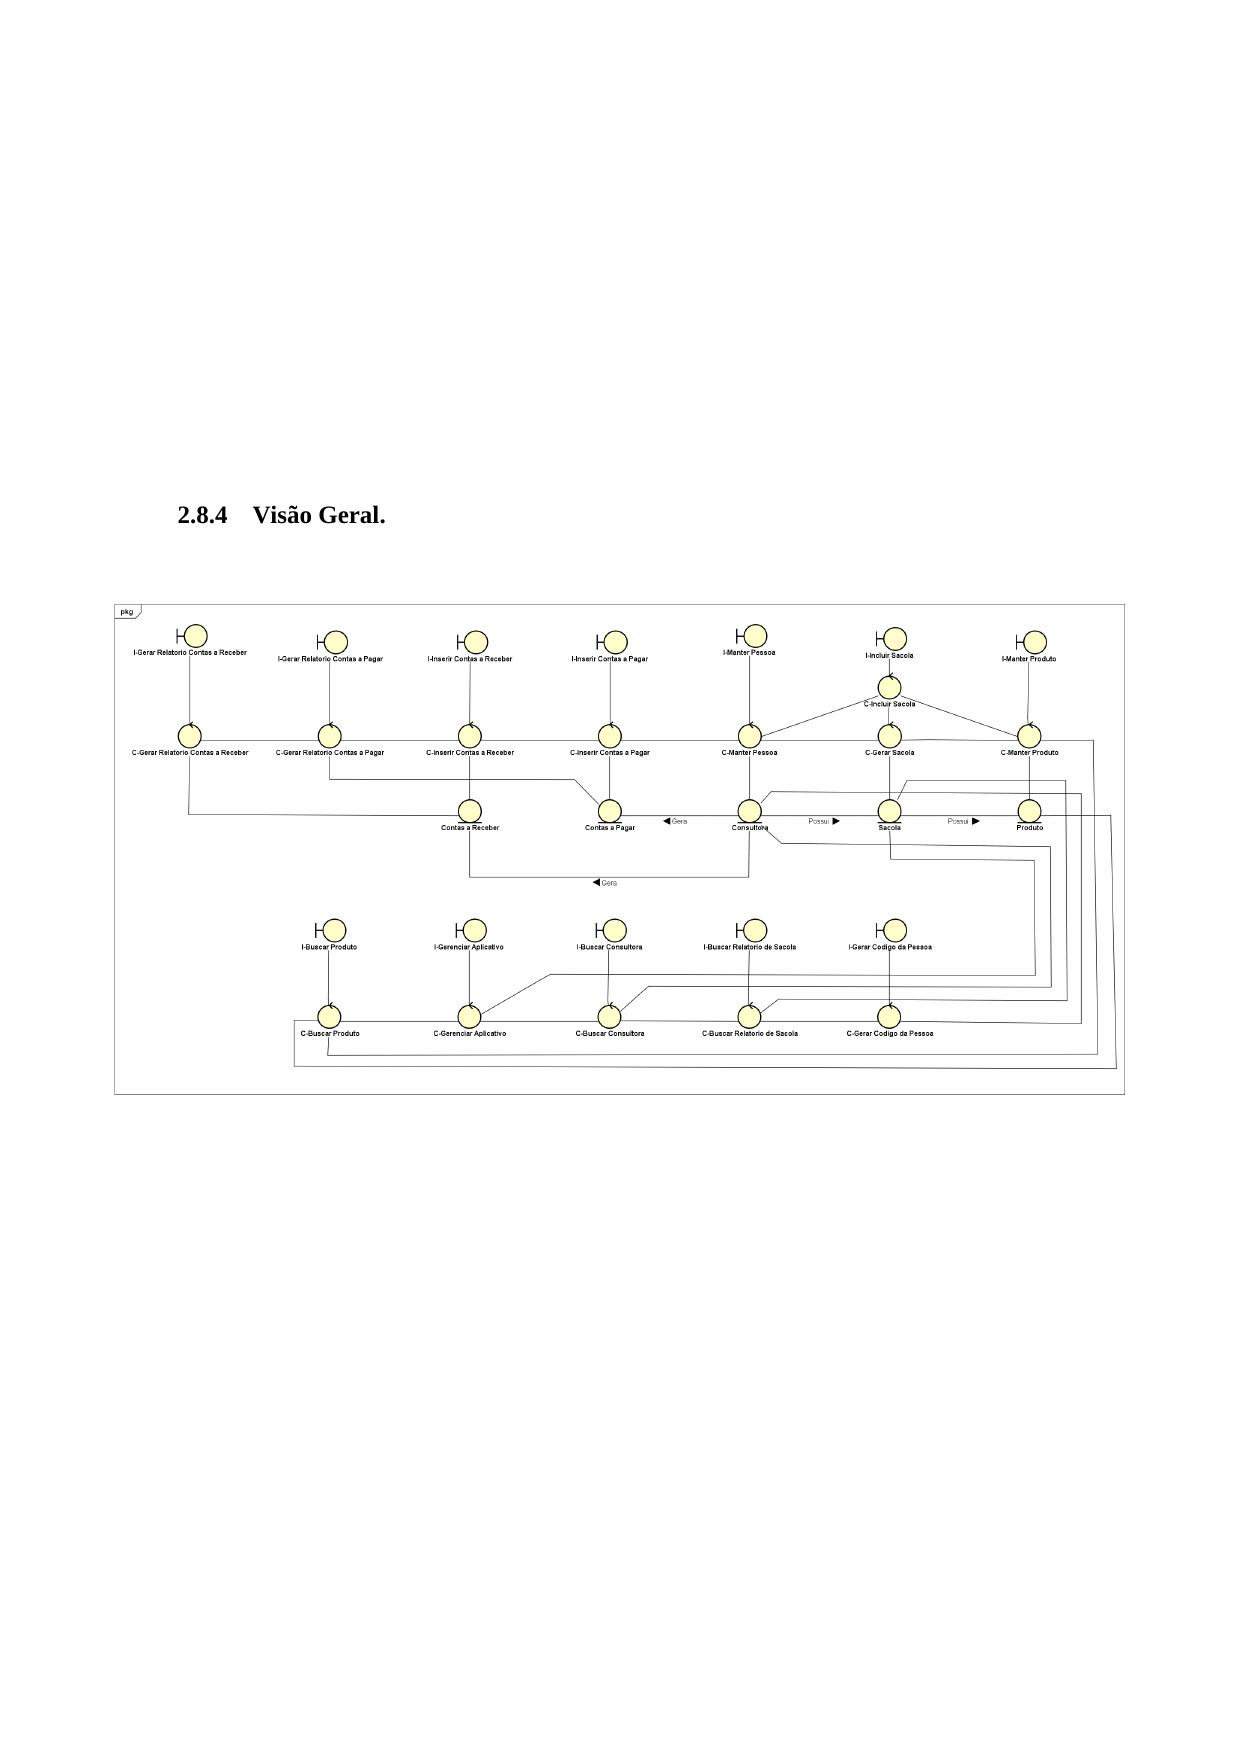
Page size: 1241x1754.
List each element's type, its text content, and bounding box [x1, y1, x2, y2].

picture [109, 598, 1130, 1100]
subtitle Visão Geral. [177, 503, 1063, 528]
